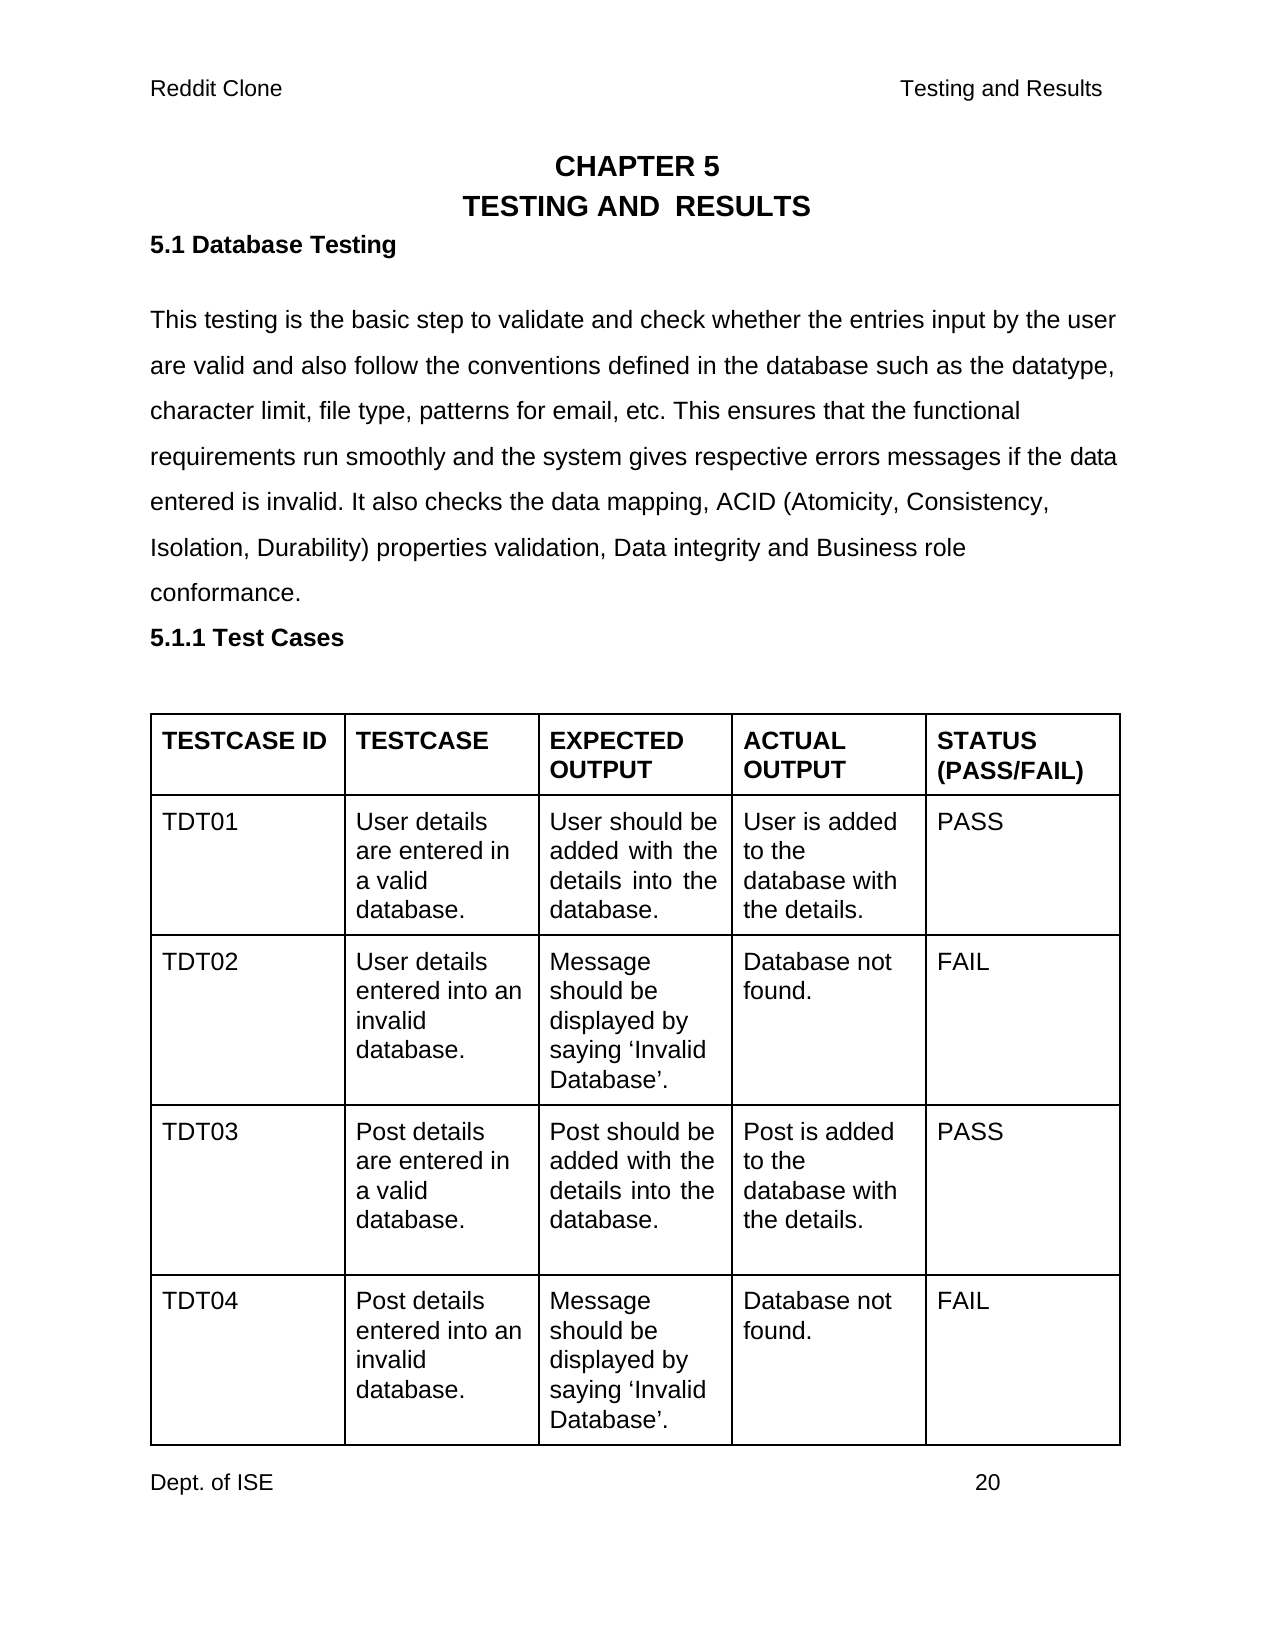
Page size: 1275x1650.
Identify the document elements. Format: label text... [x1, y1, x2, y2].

table_cell User is added to the database with the details. [733, 796, 925, 934]
subtitle Database Testing [150, 230, 399, 258]
table_cell PASS [927, 1106, 1119, 1274]
text CHAPTER 5 TESTING AND RESULTS [462, 149, 813, 223]
table_header TESTCASE [346, 715, 538, 794]
subtitle Test Cases [150, 623, 1139, 652]
table_header ACTUAL OUTPUT [733, 715, 925, 794]
text This testing is the basic step to validate and check whether the entries input by the user are valid and also follow the conventions defined in the database such as the datatype, character limit, file type, patterns for email, etc. This ensures that the functional [150, 305, 1117, 425]
table_cell FAIL [927, 936, 1119, 1104]
table_cell FAIL [927, 1276, 1119, 1443]
table_cell Message should be displayed by saying ‘Invalid Database’. [540, 1276, 731, 1443]
table_cell Message should be displayed by saying ‘Invalid Database’. [540, 936, 731, 1104]
table_cell PASS [927, 796, 1119, 934]
table_cell User should be added with the details into the database. [540, 796, 731, 934]
table_cell User details entered into an invalid database. [346, 936, 538, 1104]
table_cell TDT04 [152, 1276, 344, 1443]
table_cell Database not found. [733, 1276, 925, 1443]
table_header TESTCASE ID [152, 715, 344, 794]
table_cell TDT03 [152, 1106, 344, 1274]
table_cell Post should be added with the details into the database. [540, 1106, 731, 1274]
table_cell TDT01 [152, 796, 344, 934]
table_cell User details are entered in a valid database. [346, 796, 538, 934]
text requirements run smoothly and the system gives respective errors messages if the data entered is invalid. It also checks the data mapping, ACID (Atomicity, Consistency, Isolation, Durability) properties validation, Data integrity and Business role conformance. [150, 442, 1119, 607]
table_cell Post details entered into an invalid database. [346, 1276, 538, 1443]
table_header EXPECTED OUTPUT [540, 715, 731, 794]
table_cell Post details are entered in a valid database. [346, 1106, 538, 1274]
table_cell Post is added to the database with the details. [733, 1106, 925, 1274]
table_cell Database not found. [733, 936, 925, 1104]
table_header STATUS (PASS/FAIL) [927, 715, 1119, 794]
table_cell TDT02 [152, 936, 344, 1104]
